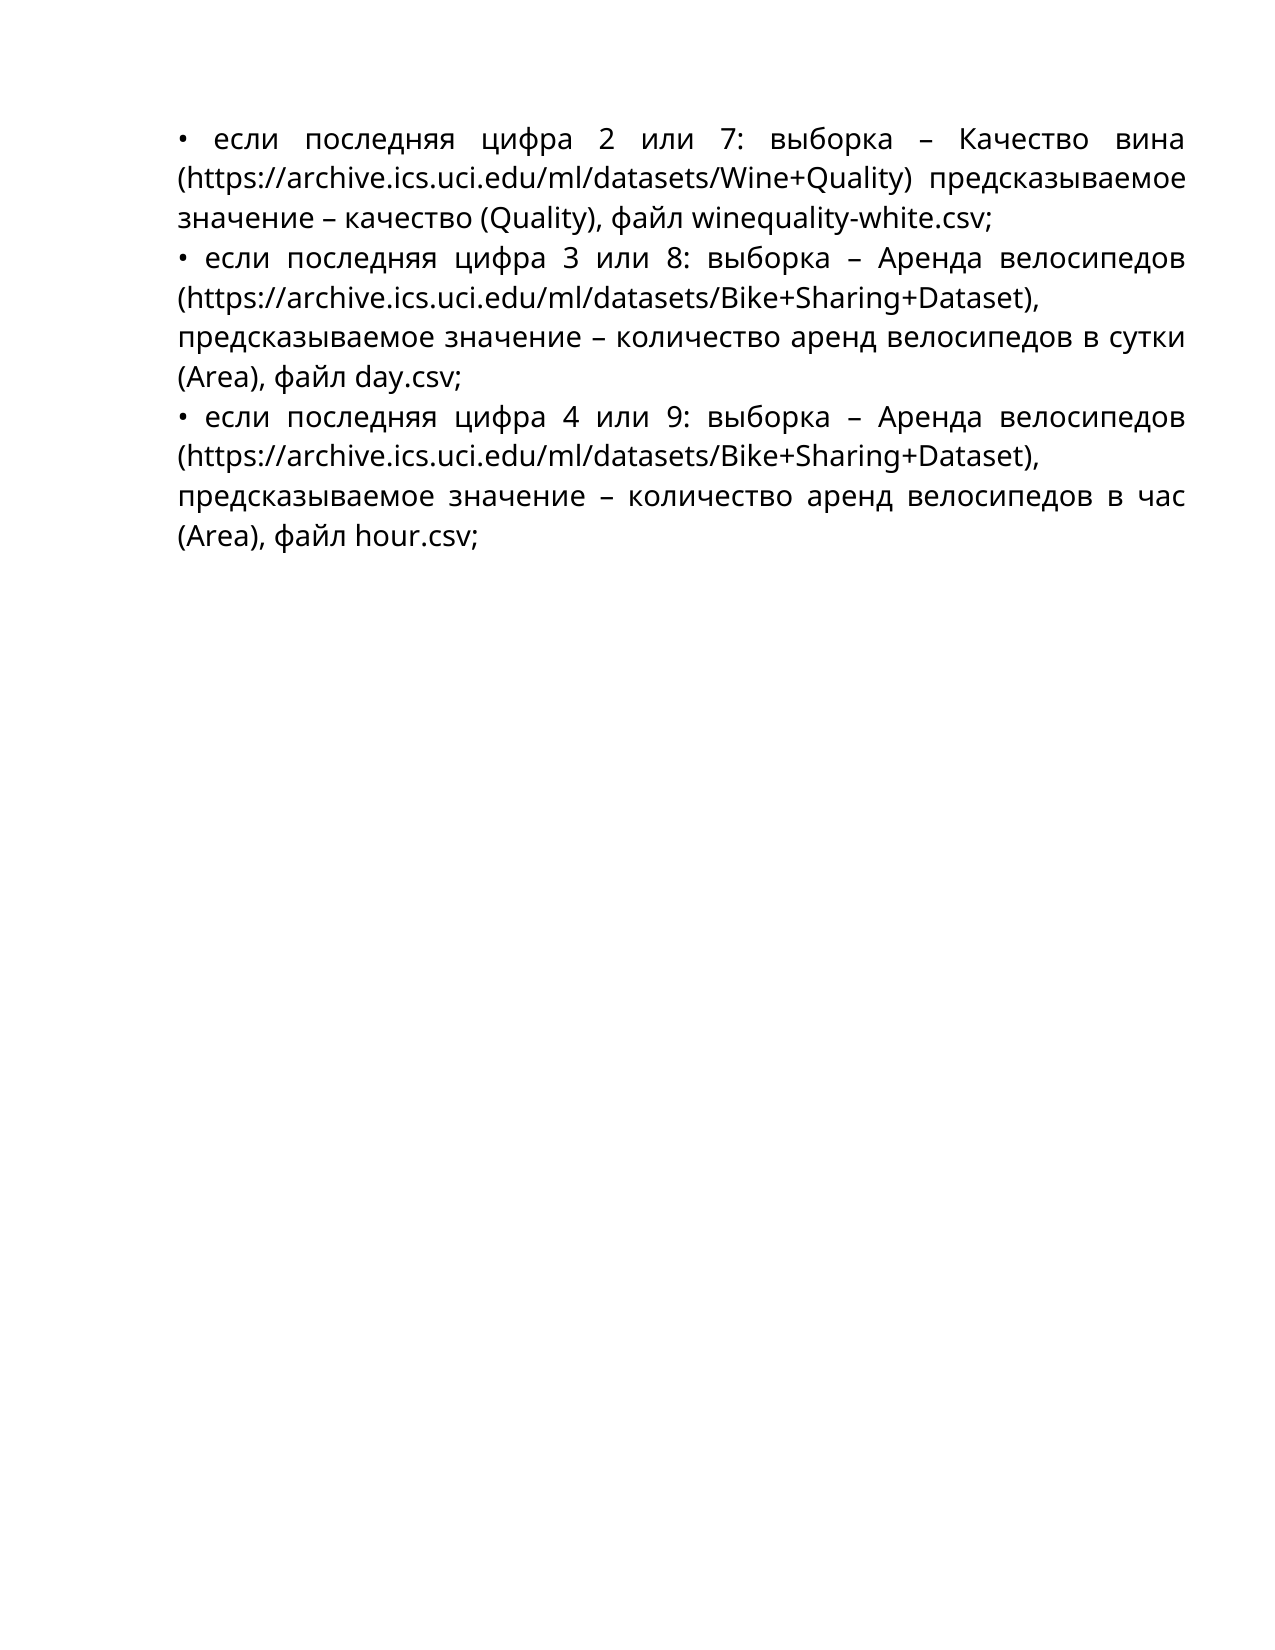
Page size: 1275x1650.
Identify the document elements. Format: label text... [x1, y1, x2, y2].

text • если последняя цифра 2 или 7: выборка – Качество вина (https://archive.ics.uci.edu/ml/datasets/Wine+Quality) предсказываемое значение – качество (Quality), файл winequality-white.csv; [177, 118, 1186, 237]
text • если последняя цифра 3 или 8: выборка – Аренда велосипедов (https://archive.ics.uci.edu/ml/datasets/Bike+Sharing+Dataset), предсказываемое значение – количество аренд велосипедов в сутки (Area), файл day.csv; [177, 237, 1186, 396]
text • если последняя цифра 4 или 9: выборка – Аренда велосипедов (https://archive.ics.uci.edu/ml/datasets/Bike+Sharing+Dataset), предсказываемое значение – количество аренд велосипедов в час (Area), файл hour.csv; [177, 396, 1186, 555]
